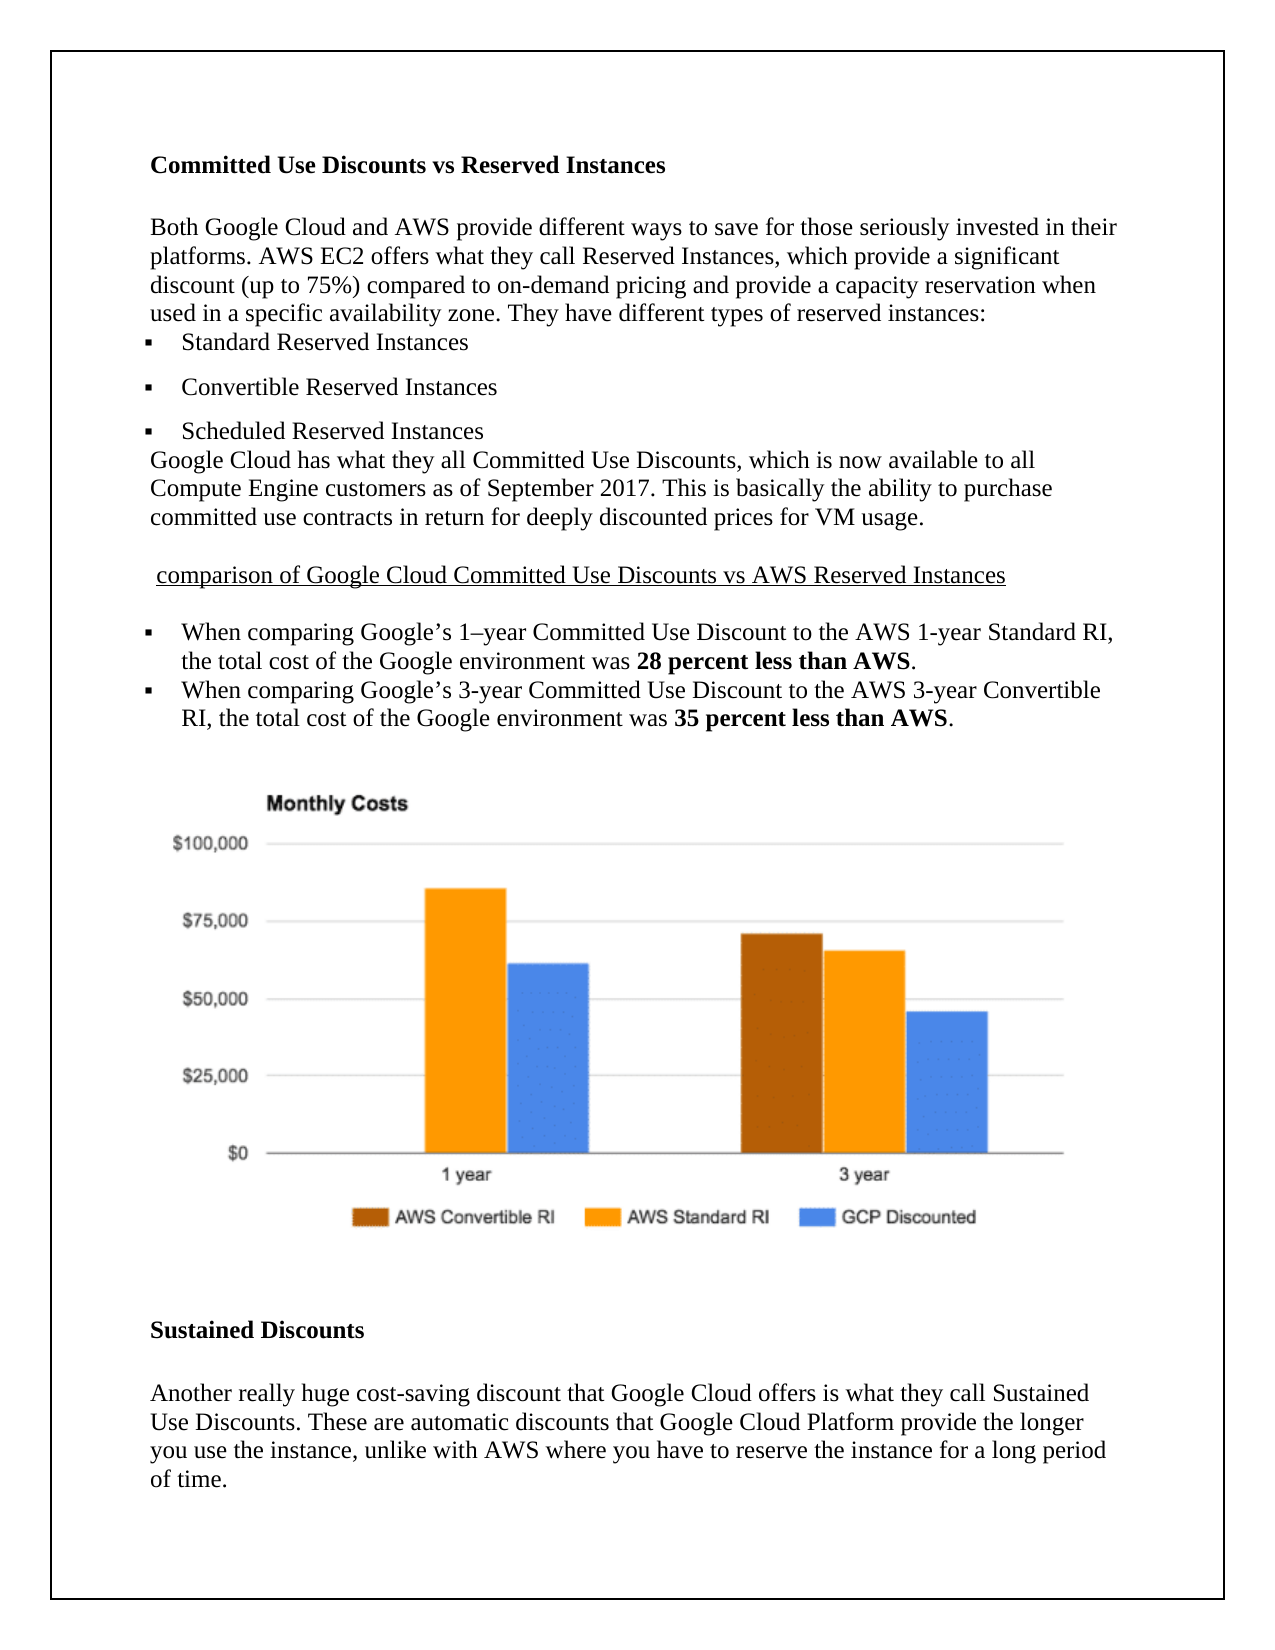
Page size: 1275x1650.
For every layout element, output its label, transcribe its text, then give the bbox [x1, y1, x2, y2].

subtitle Sustained Discounts [150, 1316, 1125, 1344]
list Standard Reserved Instances [144, 327, 1125, 356]
text comparison of Google Cloud Committed Use Discounts vs AWS Reserved Instances [150, 560, 1125, 588]
list Convertible Reserved Instances [144, 372, 1125, 400]
list Scheduled Reserved Instances [144, 416, 1125, 445]
picture [150, 761, 1125, 1253]
list When comparing Google’s 1–year Committed Use Discount to the AWS 1-year Standard RI, the total cost of the Google environment was 28 percent less than AWS. [144, 617, 1125, 675]
text Google Cloud has what they all Committed Use Discounts, which is now available to all Compute Engine customers as of September 2017. This is basically the ability to purchase committed use contracts in return for deeply discounted prices for VM usage. [150, 445, 1125, 531]
text Another really huge cost-saving discount that Google Cloud offers is what they call Sustained Use Discounts. These are automatic discounts that Google Cloud Platform provide the longer you use the instance, unlike with AWS where you have to reserve the instance for a long period of time. [150, 1378, 1125, 1493]
list When comparing Google’s 3-year Committed Use Discount to the AWS 3-year Convertible RI, the total cost of the Google environment was 35 percent less than AWS. [144, 675, 1125, 732]
text Both Google Cloud and AWS provide different ways to save for those seriously invested in their platforms. AWS EC2 offers what they call Reserved Instances, which provide a significant discount (up to 75%) compared to on-demand pricing and provide a capacity reservation when used in a specific availability zone. They have different types of reserved instances: [150, 212, 1125, 327]
subtitle Committed Use Discounts vs Reserved Instances [150, 150, 1125, 179]
